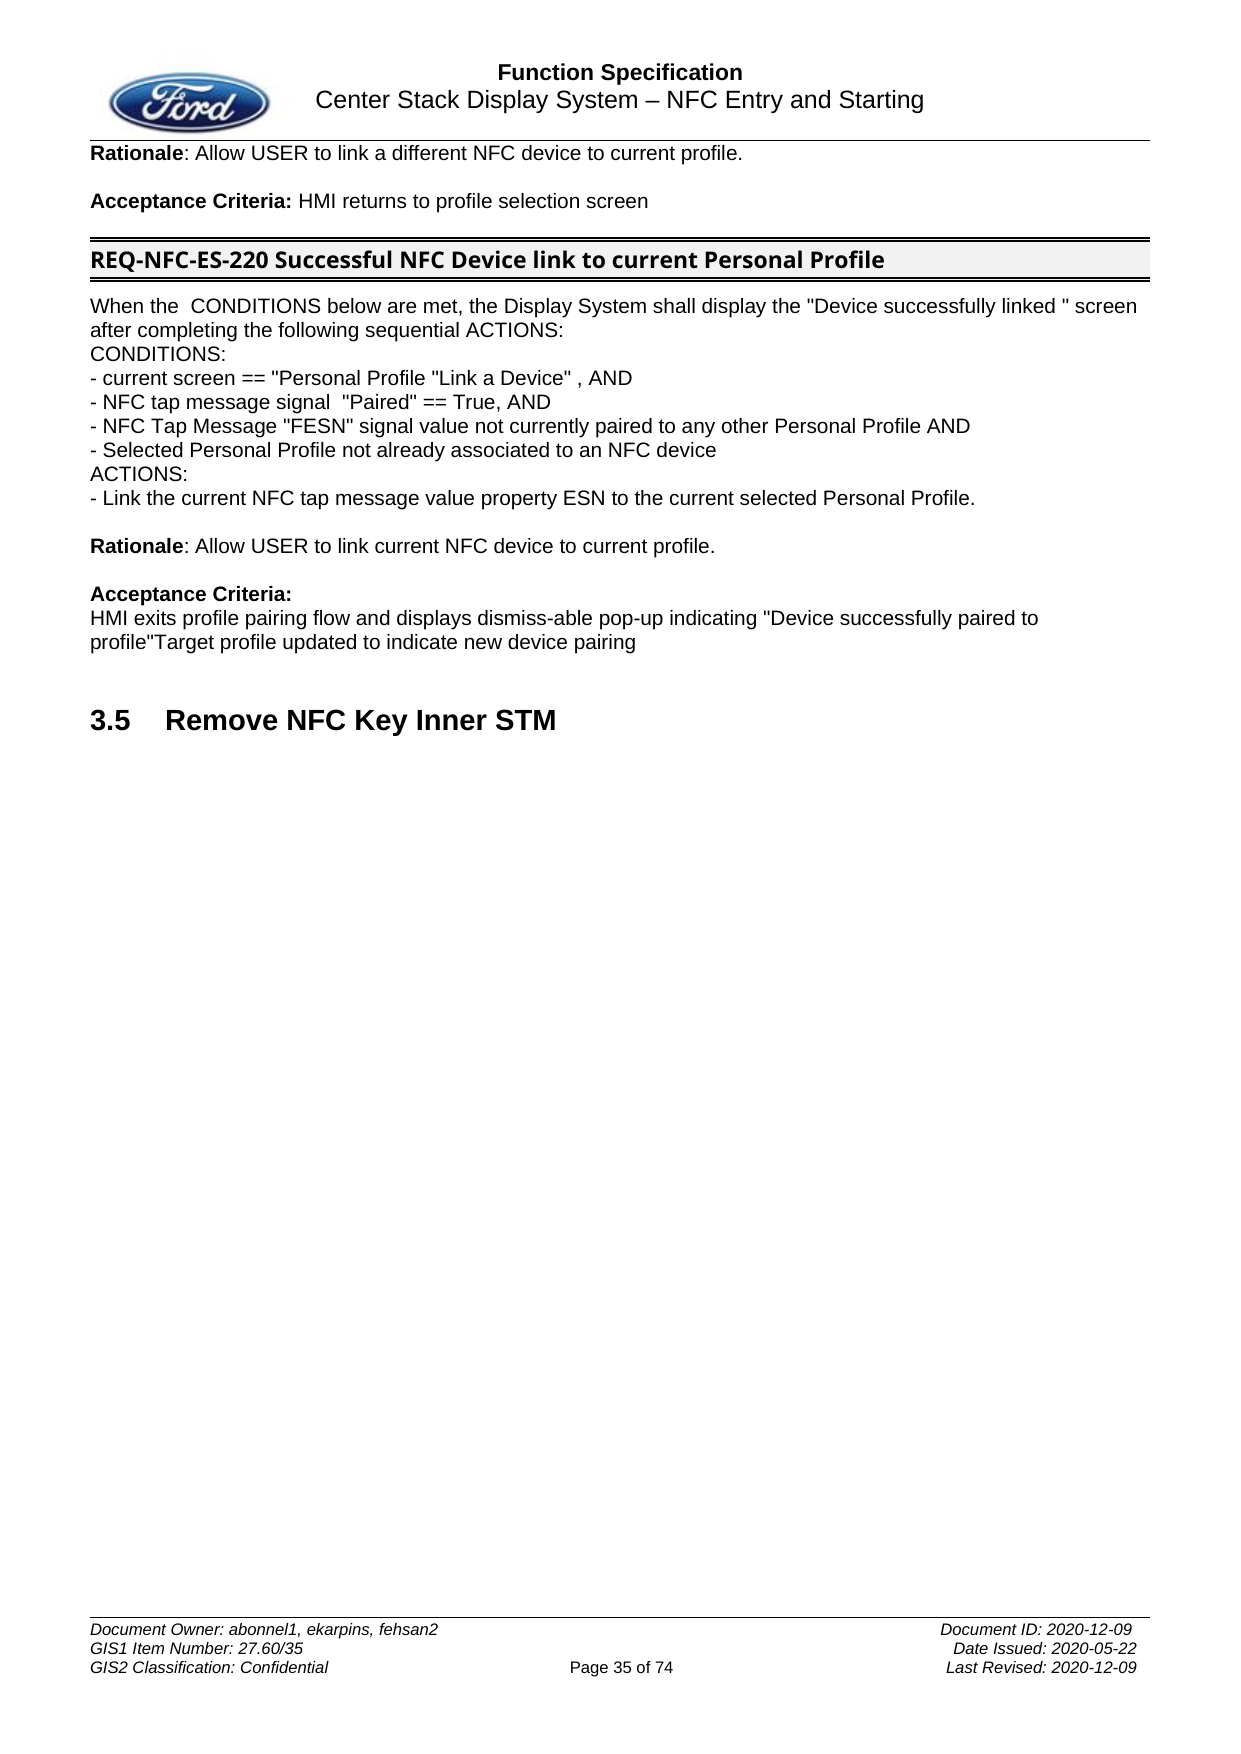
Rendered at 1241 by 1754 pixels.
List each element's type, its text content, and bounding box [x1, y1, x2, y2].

text CONDITIONS: [90, 342, 1150, 366]
picture [89, 53, 290, 154]
subtitle Remove NFC Key Inner STM [90, 703, 1150, 736]
text Acceptance Criteria: [90, 582, 1150, 606]
text Rationale: Allow USER to link a different NFC device to current profile. [90, 141, 1150, 165]
text - NFC tap message signal "Paired" == True, AND [90, 390, 1150, 414]
text HMI exits profile pairing flow and displays dismiss-able pop-up indicating "Device successfully paired to profile"Target profile updated to indicate new device pairing [90, 606, 1150, 654]
text - Selected Personal Profile not already associated to an NFC device [90, 438, 1150, 462]
text - current screen == "Personal Profile "Link a Device" , AND [90, 366, 1150, 390]
text REQ-NFC-ES-220 Successful NFC Device link to current Personal Profile [90, 242, 1150, 277]
text Acceptance Criteria: HMI returns to profile selection screen [90, 189, 1150, 213]
text Rationale: Allow USER to link current NFC device to current profile. [90, 534, 1150, 558]
text - NFC Tap Message "FESN" signal value not currently paired to any other Personal Profile AND [90, 414, 1150, 438]
text ACTIONS: [90, 462, 1150, 486]
text - Link the current NFC tap message value property ESN to the current selected Personal Profile. [90, 486, 1150, 510]
text When the CONDITIONS below are met, the Display System shall display the "Device successfully linked " screen after completing the following sequential ACTIONS: [90, 294, 1150, 342]
